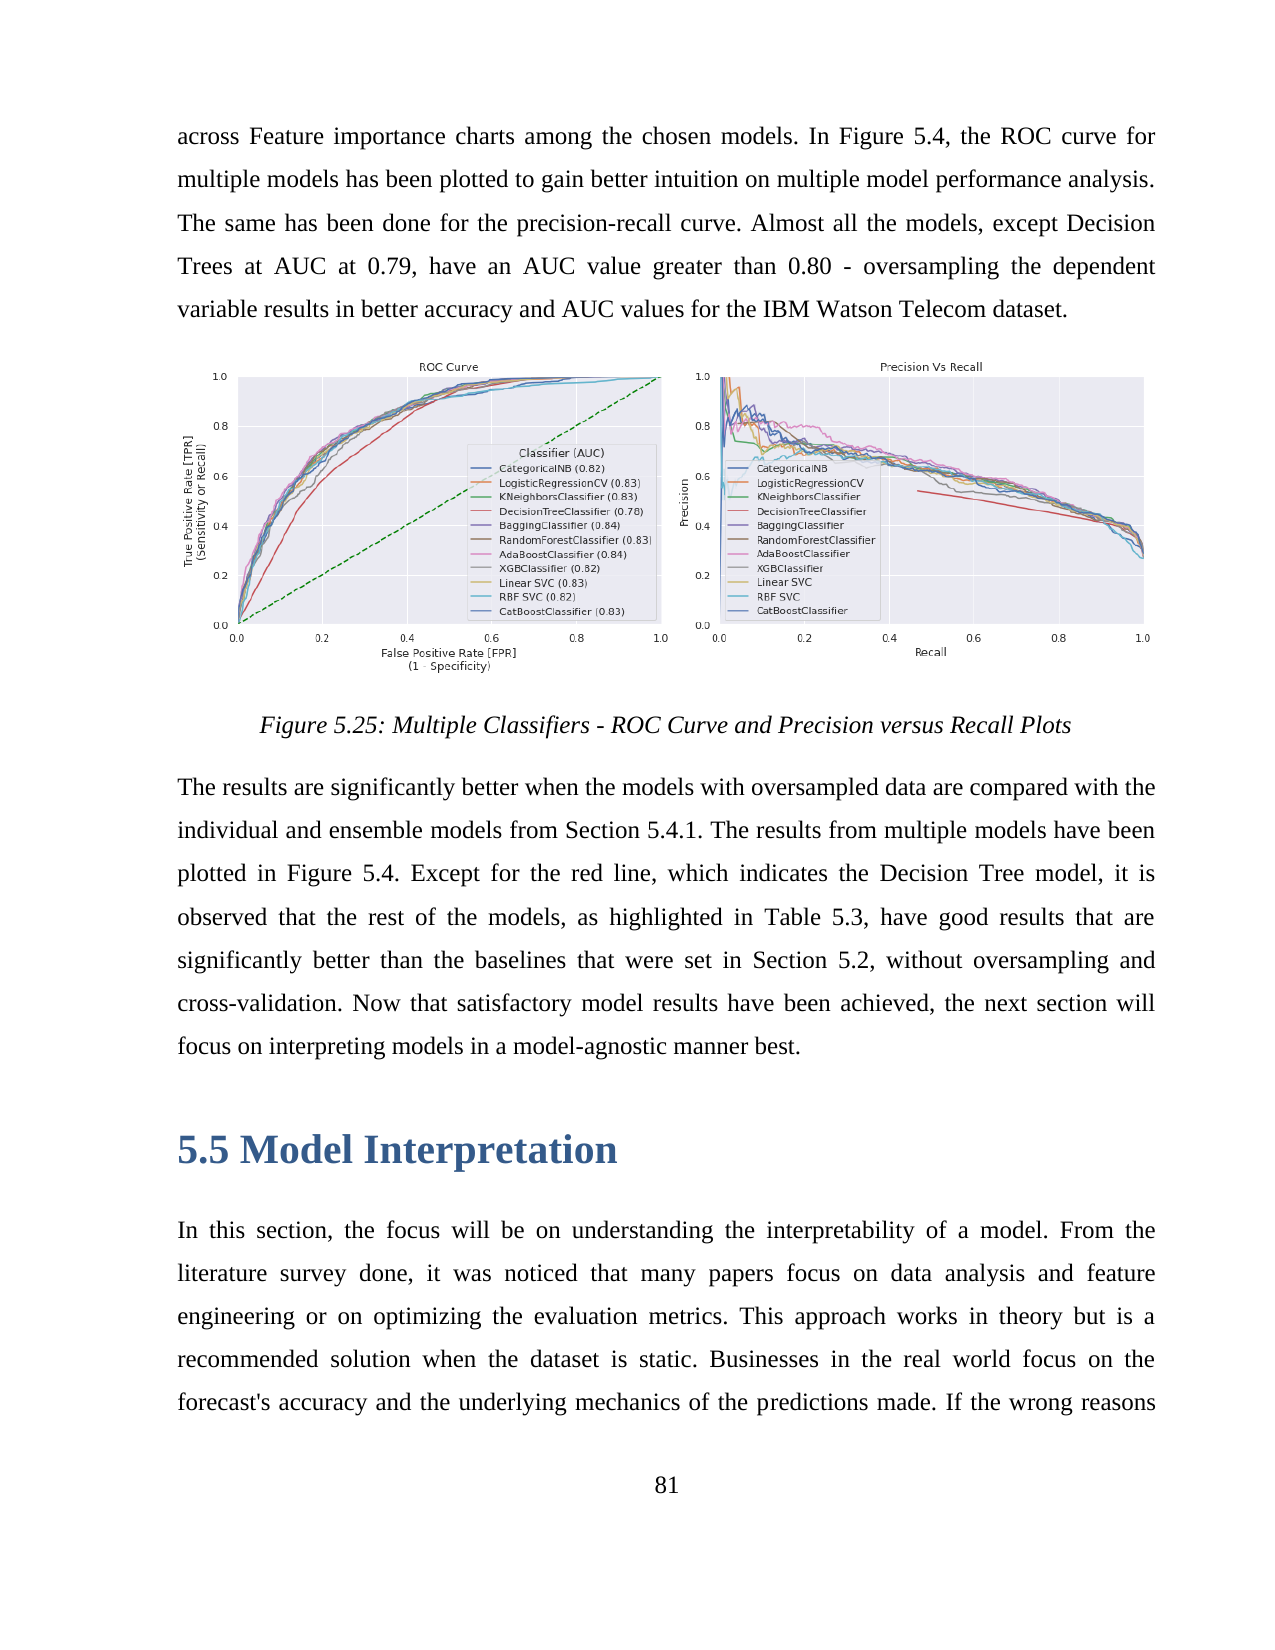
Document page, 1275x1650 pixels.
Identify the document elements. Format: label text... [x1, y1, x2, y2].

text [177, 1215, 1156, 1416]
text The results are significantly better when the models with oversampled data are compared with the individual and ensemble models from Section 5.4.1. The results from multiple models have been plotted in Figure 5.4. Except for the red line, which indicates the Decision Tree model, it is observed that the rest of the models, as highlighted in Table 5.3, have good results that are significantly better than the baselines that were set in Section 5.2, without oversampling and cross-validation. Now that satisfactory model results have been achieved, the next section will focus on interpreting models in a model-agnostic manner best. [177, 772, 1156, 1060]
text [177, 121, 1156, 323]
subtitle 5.5 Model Interpretation [177, 1124, 1156, 1172]
picture [177, 355, 1157, 678]
